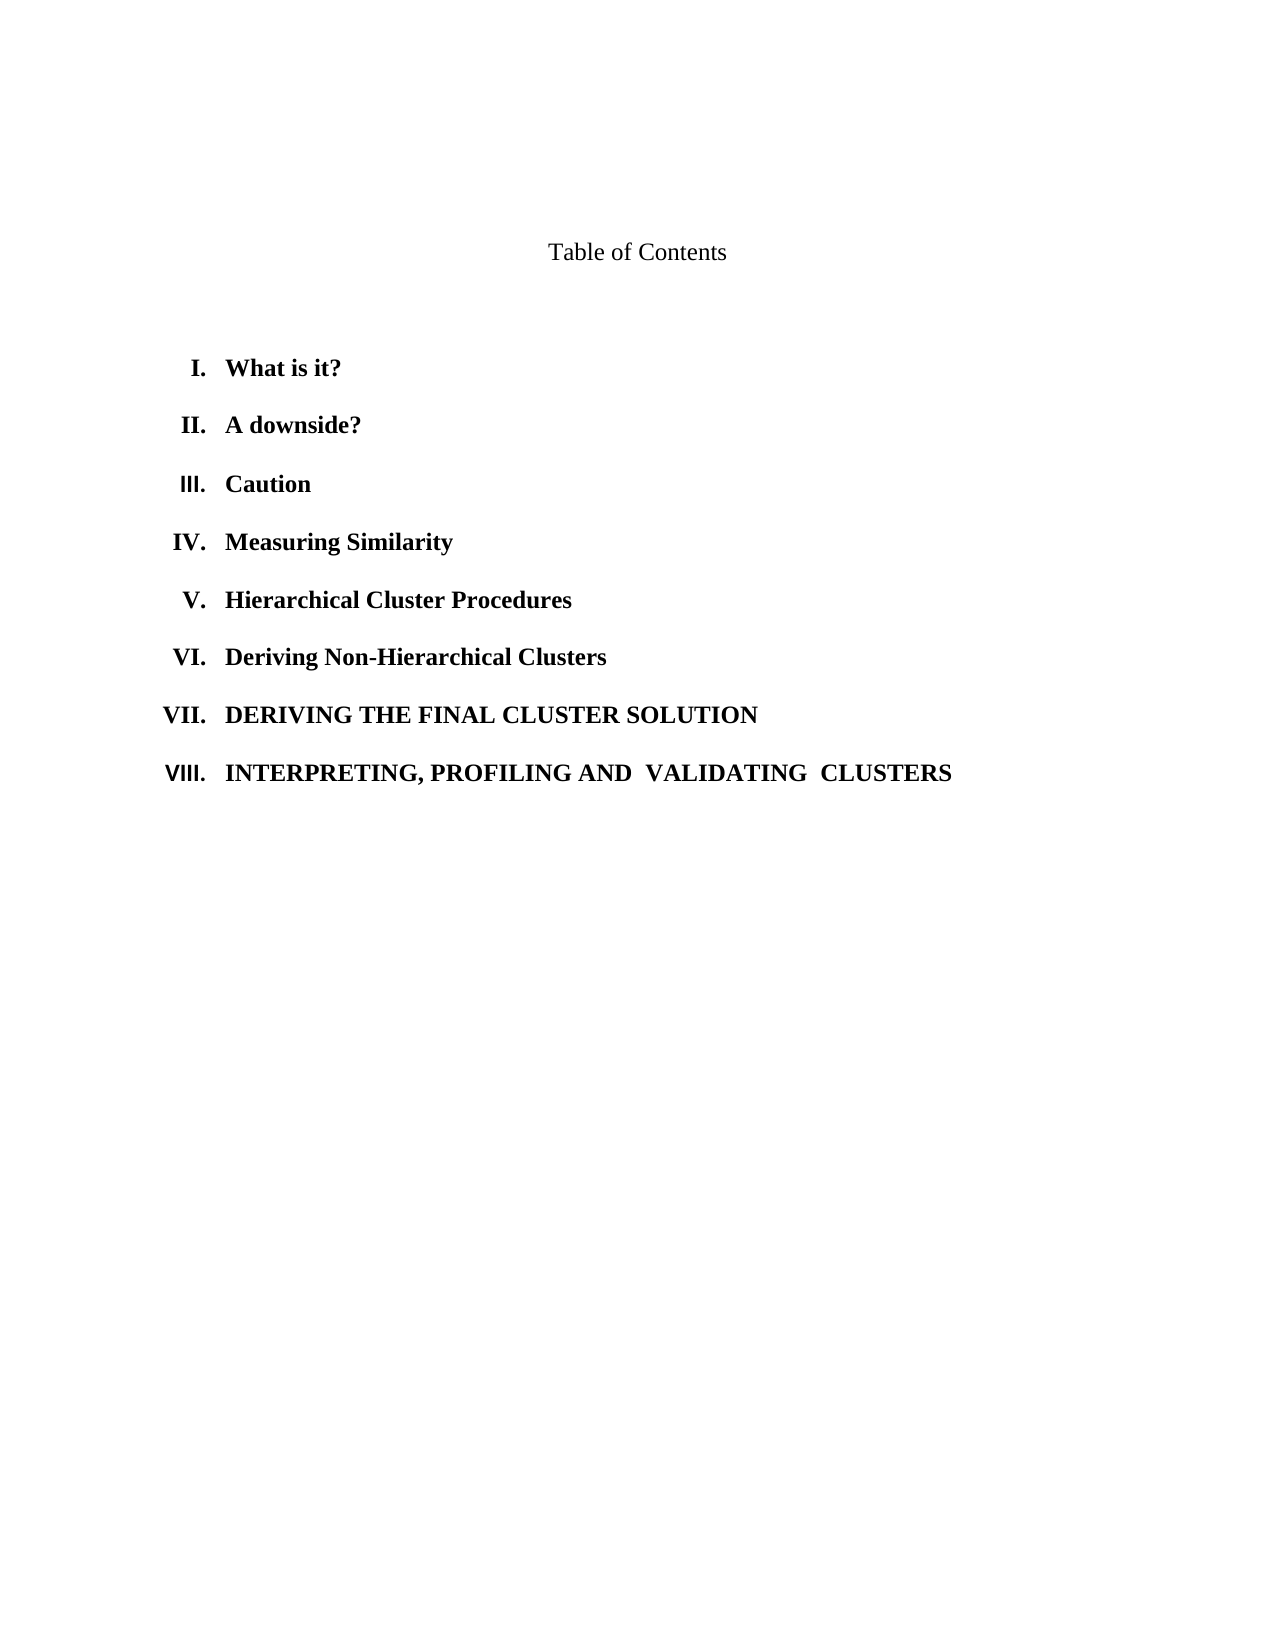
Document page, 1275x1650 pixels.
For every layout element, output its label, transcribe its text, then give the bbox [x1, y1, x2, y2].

list Measuring Similarity [206, 527, 1125, 556]
list Deriving Non-Hierarchical Clusters [206, 642, 1125, 671]
list Hierarchical Cluster Procedures [206, 585, 1125, 613]
list INTERPRETING, PROFILING AND VALIDATING CLUSTERS [206, 757, 1125, 788]
list A downside? [206, 410, 1125, 439]
list Caution [206, 468, 1125, 498]
list DERIVING THE FINAL CLUSTER SOLUTION [206, 700, 1125, 728]
list What is it? [206, 353, 1125, 382]
text Table of Contents [150, 237, 1125, 266]
